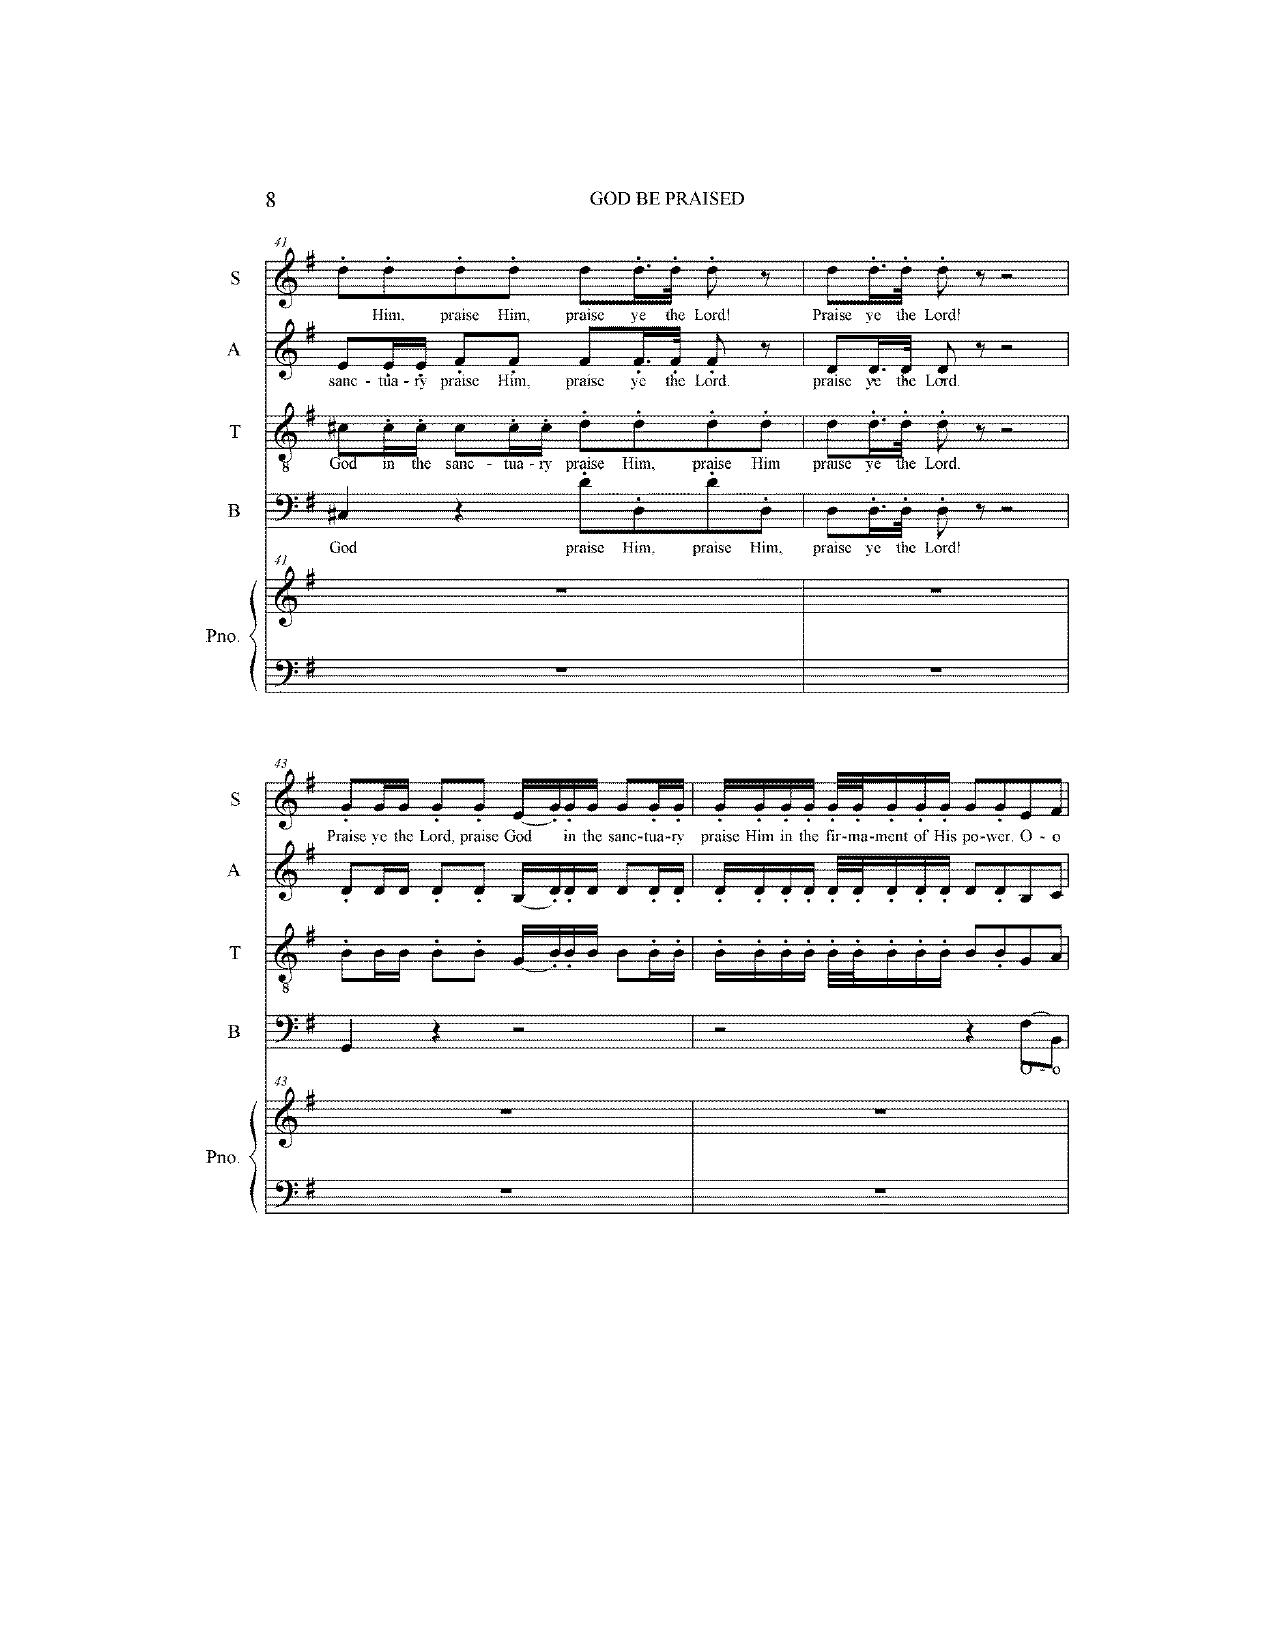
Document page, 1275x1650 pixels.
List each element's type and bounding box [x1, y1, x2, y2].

picture [150, 150, 1125, 1412]
